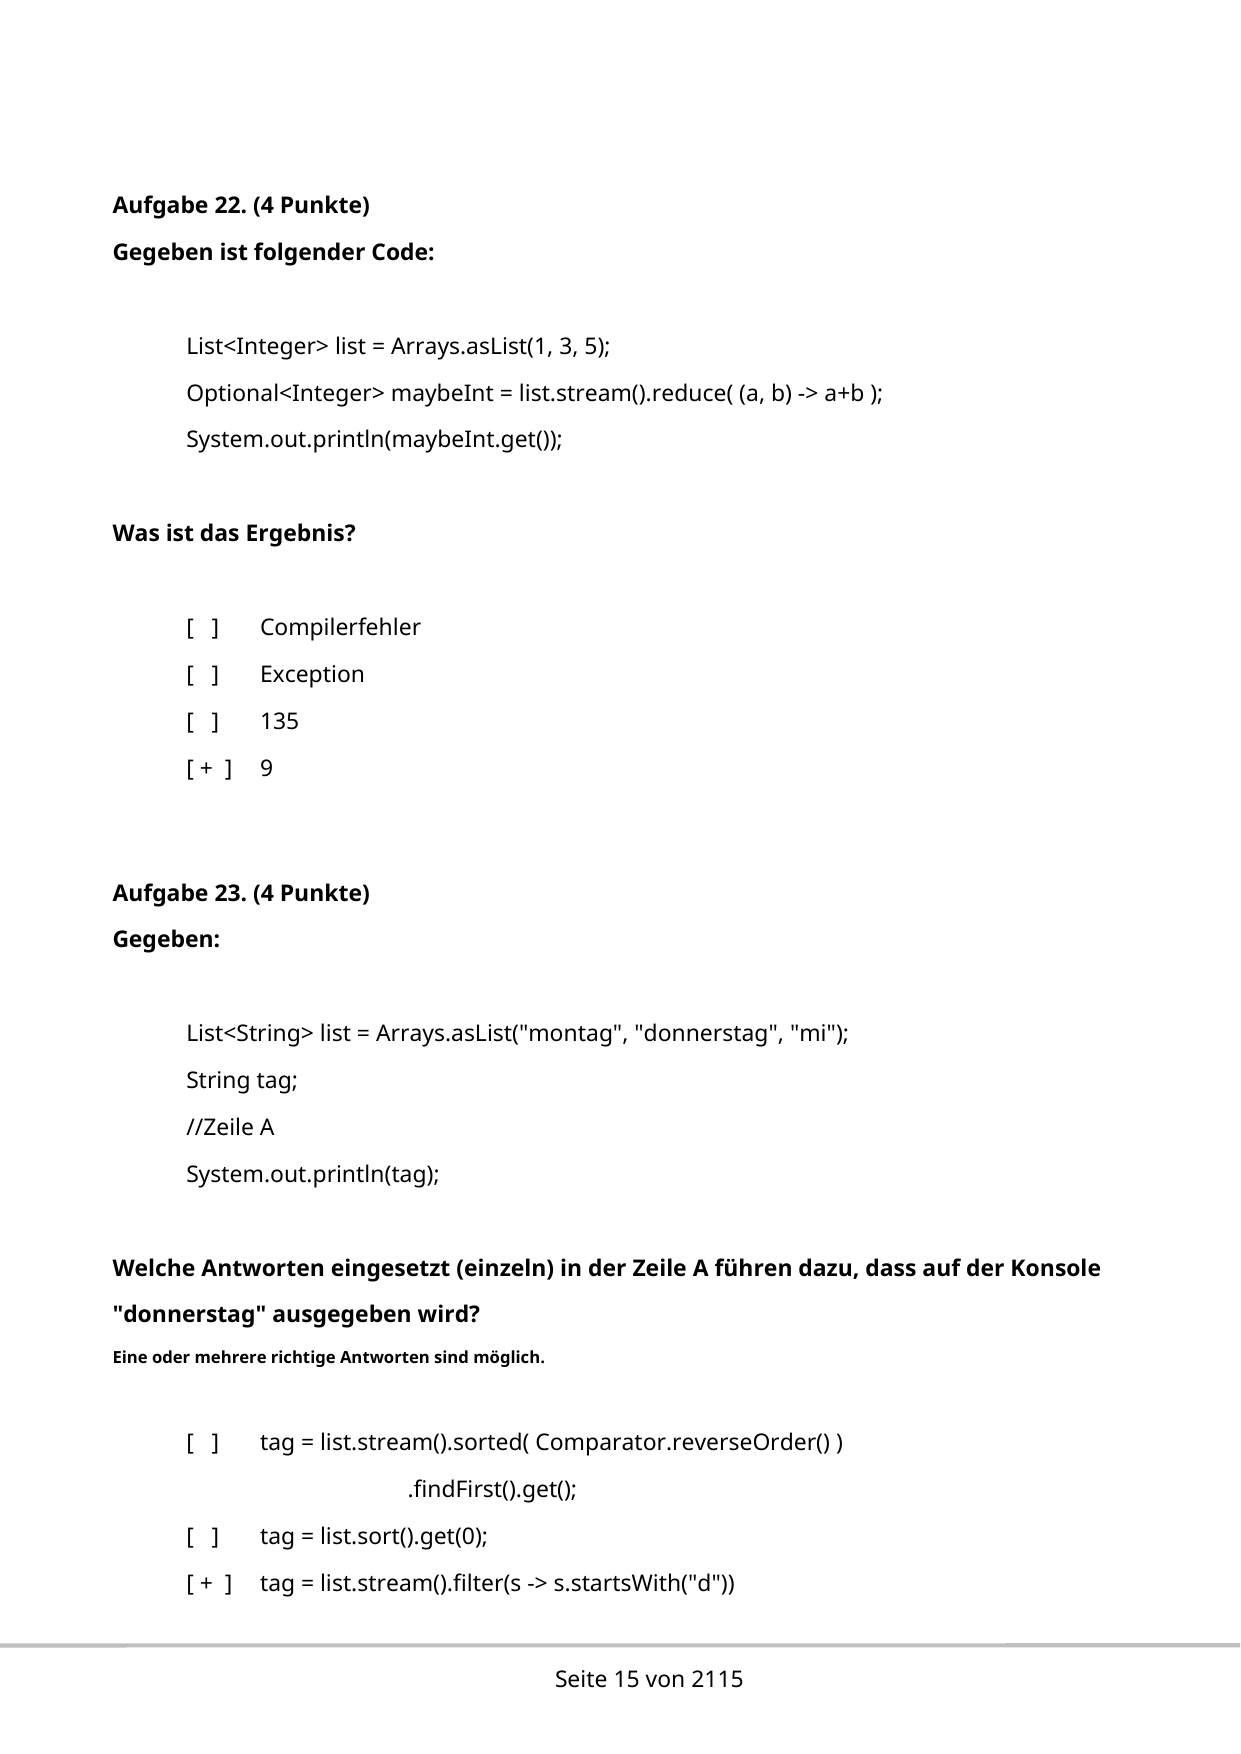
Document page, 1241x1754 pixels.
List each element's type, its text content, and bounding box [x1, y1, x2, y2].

text Eine oder mehrere richtige Antworten sind möglich. [112, 1345, 1128, 1368]
text [ ] Compilerfehler [112, 611, 1128, 642]
text [ + ] tag = list.stream().filter(s -> s.startsWith("d")) [112, 1567, 1128, 1598]
text [ ] 135 [112, 704, 1128, 736]
text System.out.println(tag); [112, 1158, 1128, 1189]
text .findFirst().get(); [112, 1473, 1128, 1504]
text Welche Antworten eingesetzt (einzeln) in der Zeile A führen dazu, dass auf der Konsole "donnerstag" ausgegeben wird? [112, 1251, 1128, 1329]
text Aufgabe 23. (4 Punkte) [112, 876, 1128, 908]
text Gegeben: [112, 923, 1128, 954]
text Was ist das Ergebnis? [112, 517, 1128, 548]
text List<Integer> list = Arrays.asList(1, 3, 5); [112, 329, 1128, 361]
text [ + ] 9 [112, 751, 1128, 783]
text //Zeile A [112, 1111, 1128, 1142]
text Gegeben ist folgender Code: [112, 236, 1128, 267]
text Optional<Integer> maybeInt = list.stream().reduce( (a, b) -> a+b ); [112, 376, 1128, 408]
text [ ] tag = list.sort().get(0); [112, 1520, 1128, 1551]
text System.out.println(maybeInt.get()); [112, 423, 1128, 454]
text List<String> list = Arrays.asList("montag", "donnerstag", "mi"); [112, 1017, 1128, 1048]
text [ ] Exception [112, 658, 1128, 689]
text Aufgabe 22. (4 Punkte) [112, 189, 1128, 220]
text String tag; [112, 1064, 1128, 1095]
text [ ] tag = list.stream().sorted( Comparator.reverseOrder() ) [112, 1426, 1128, 1457]
